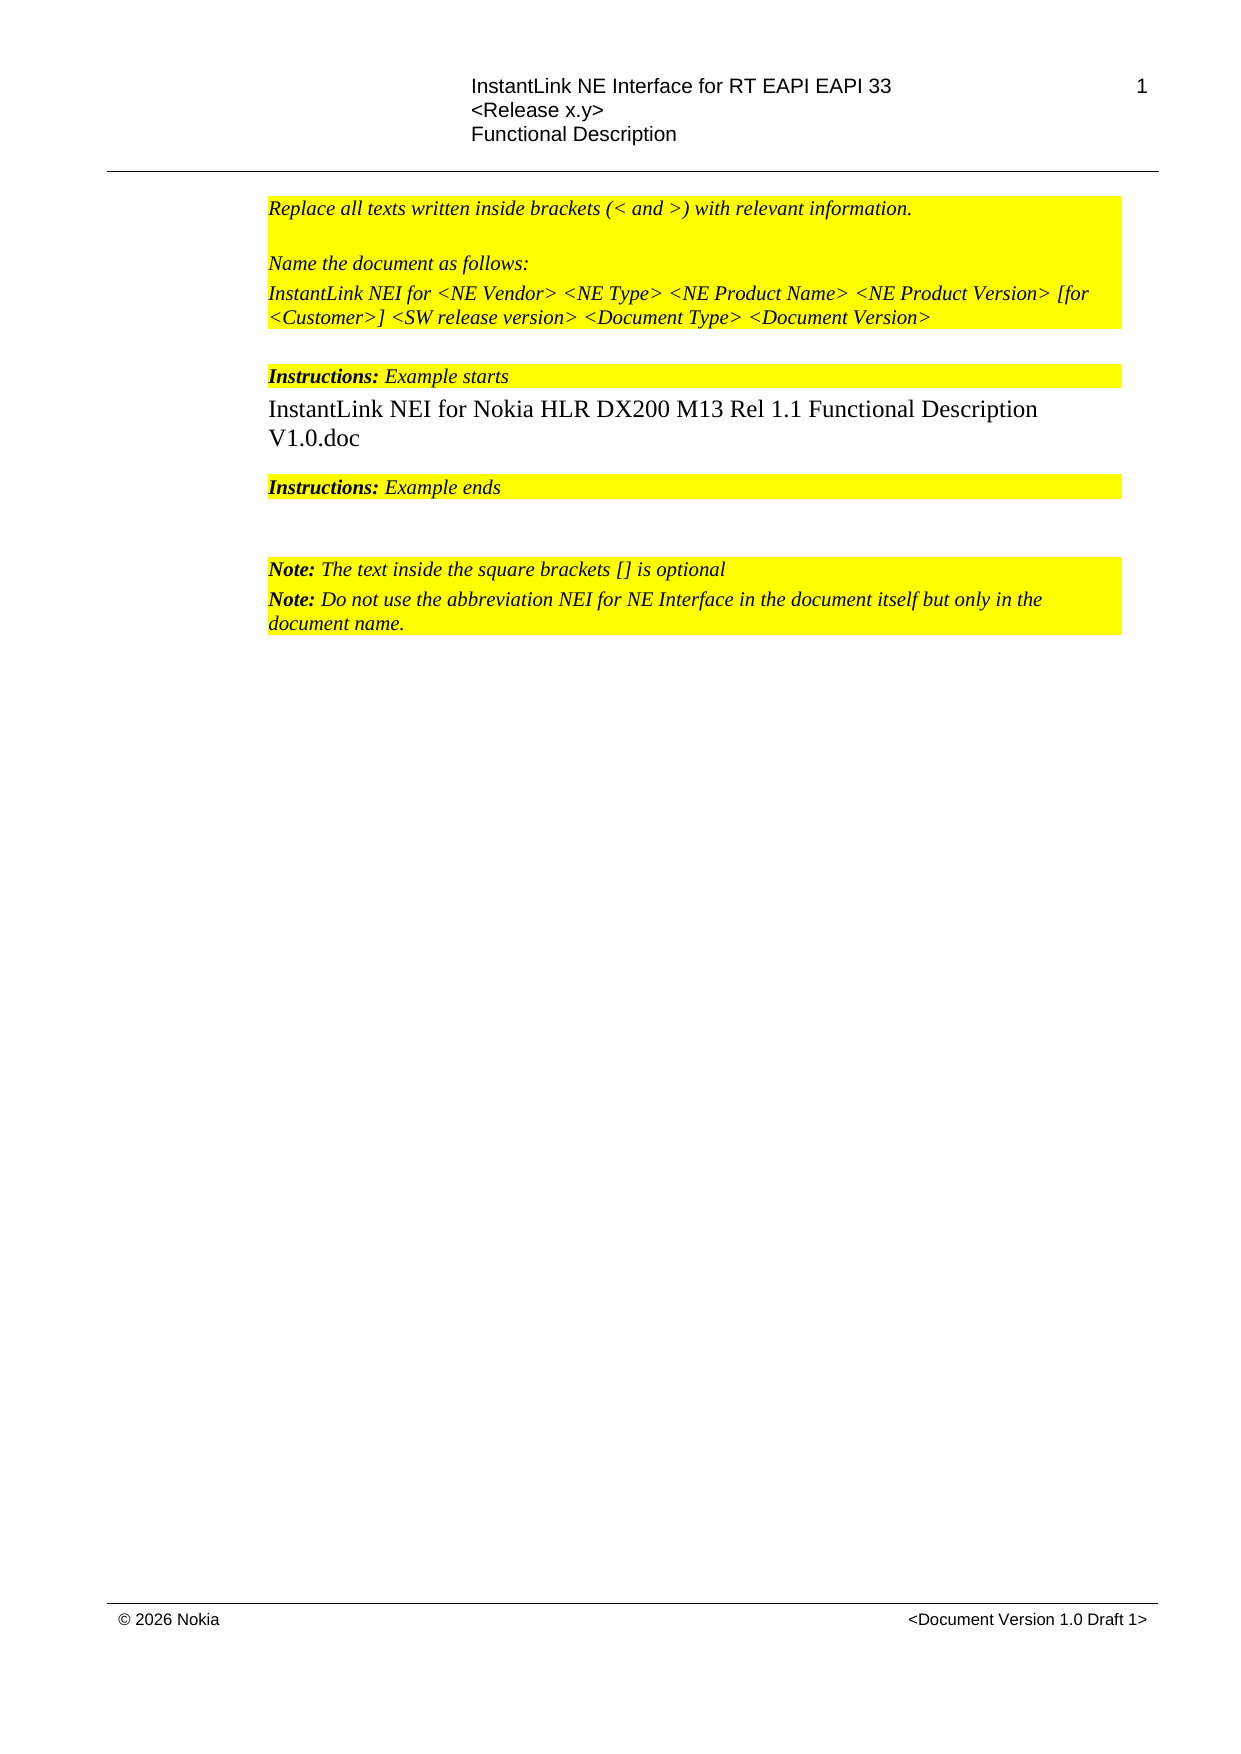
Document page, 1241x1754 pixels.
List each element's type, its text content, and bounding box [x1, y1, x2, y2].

list Example ends [268, 474, 1122, 499]
text InstantLink NEI for Nokia HLR DX200 M13 Rel 1.1 Functional Description V1.0.doc [268, 394, 1122, 452]
list Replace all texts written inside brackets (< and >) with relevant information. [268, 196, 1122, 244]
list Note: The text inside the square brackets [] is optional [268, 557, 1122, 581]
list InstantLink NEI for <NE Vendor> <NE Type> <NE Product Name> <NE Product Version> [for <Customer>] <SW release version> <Document Type> <Document Version> [268, 281, 1122, 329]
list Note: Do not use the abbreviation NEI for NE Interface in the document itself but only in the document name. [268, 587, 1122, 635]
list Name the document as follows: [268, 250, 1122, 274]
list Example starts [268, 364, 1122, 388]
